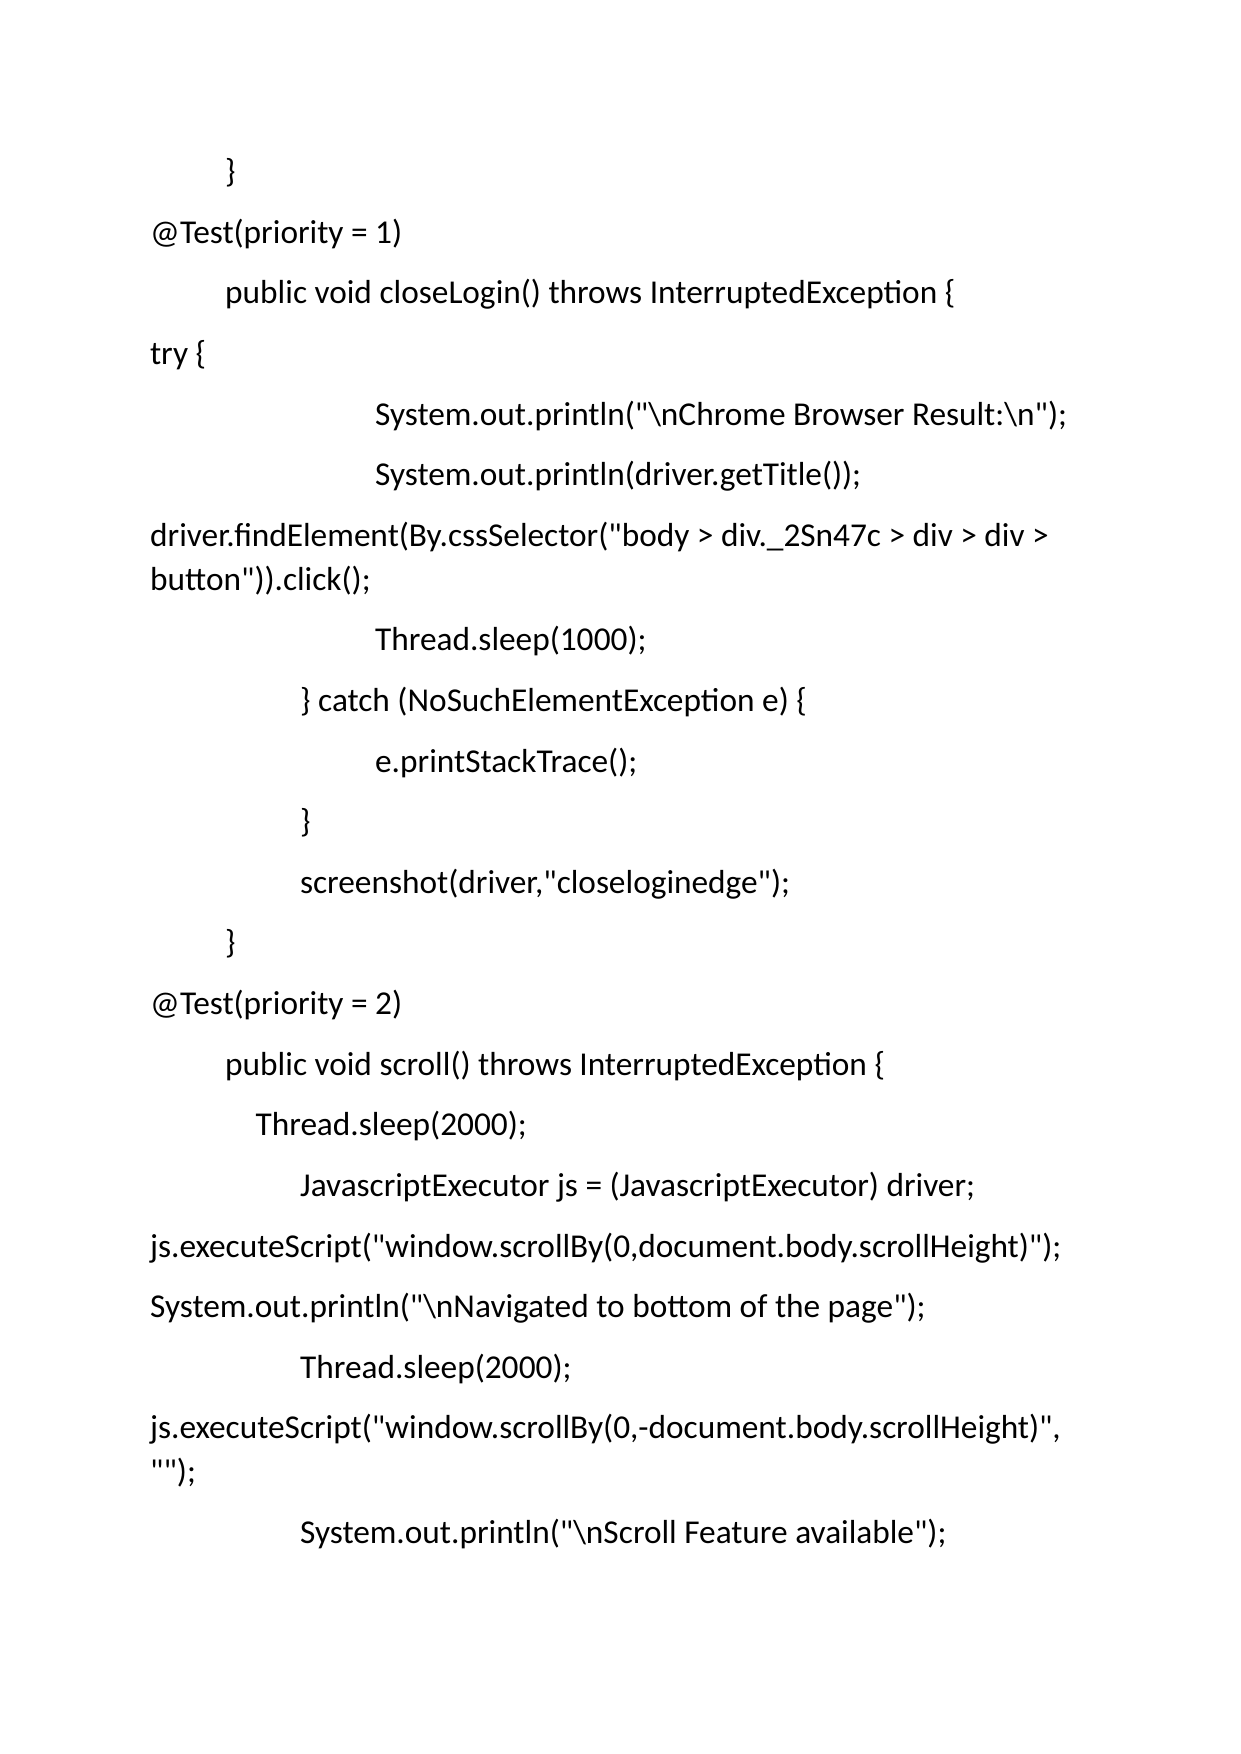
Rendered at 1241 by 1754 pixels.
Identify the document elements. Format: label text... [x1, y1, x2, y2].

text } catch (NoSuchElementException e) { [150, 679, 1090, 720]
text driver.findElement(By.cssSelector("body > div._2Sn47c > div > div > button")).click(); [150, 514, 1090, 598]
text @Test(priority = 2) [150, 982, 1090, 1023]
text e.printStackTrace(); [150, 739, 1090, 780]
text Thread.sleep(2000); [150, 1346, 1090, 1387]
text } [150, 150, 1090, 191]
text @Test(priority = 1) [150, 211, 1090, 251]
text js.executeScript("window.scrollBy(0,document.body.scrollHeight)"); [150, 1224, 1090, 1265]
text Thread.sleep(2000); [150, 1103, 1090, 1144]
text System.out.println("\nNavigated to bottom of the page"); [150, 1285, 1090, 1326]
text System.out.println(driver.getTitle()); [150, 453, 1090, 494]
text js.executeScript("window.scrollBy(0,-document.body.scrollHeight)", ""); [150, 1406, 1090, 1491]
text Thread.sleep(1000); [150, 618, 1090, 659]
text public void scroll() throws InterruptedException { [150, 1043, 1090, 1083]
text System.out.println("\nChrome Browser Result:\n"); [150, 392, 1090, 433]
text JavascriptExecutor js = (JavascriptExecutor) driver; [150, 1164, 1090, 1205]
text } [150, 921, 1090, 962]
text screenshot(driver,"closeloginedge"); [150, 861, 1090, 902]
text try { [150, 332, 1090, 373]
text System.out.println("\nScroll Feature available"); [150, 1511, 1090, 1552]
text public void closeLogin() throws InterruptedException { [150, 271, 1090, 312]
text } [150, 800, 1090, 841]
